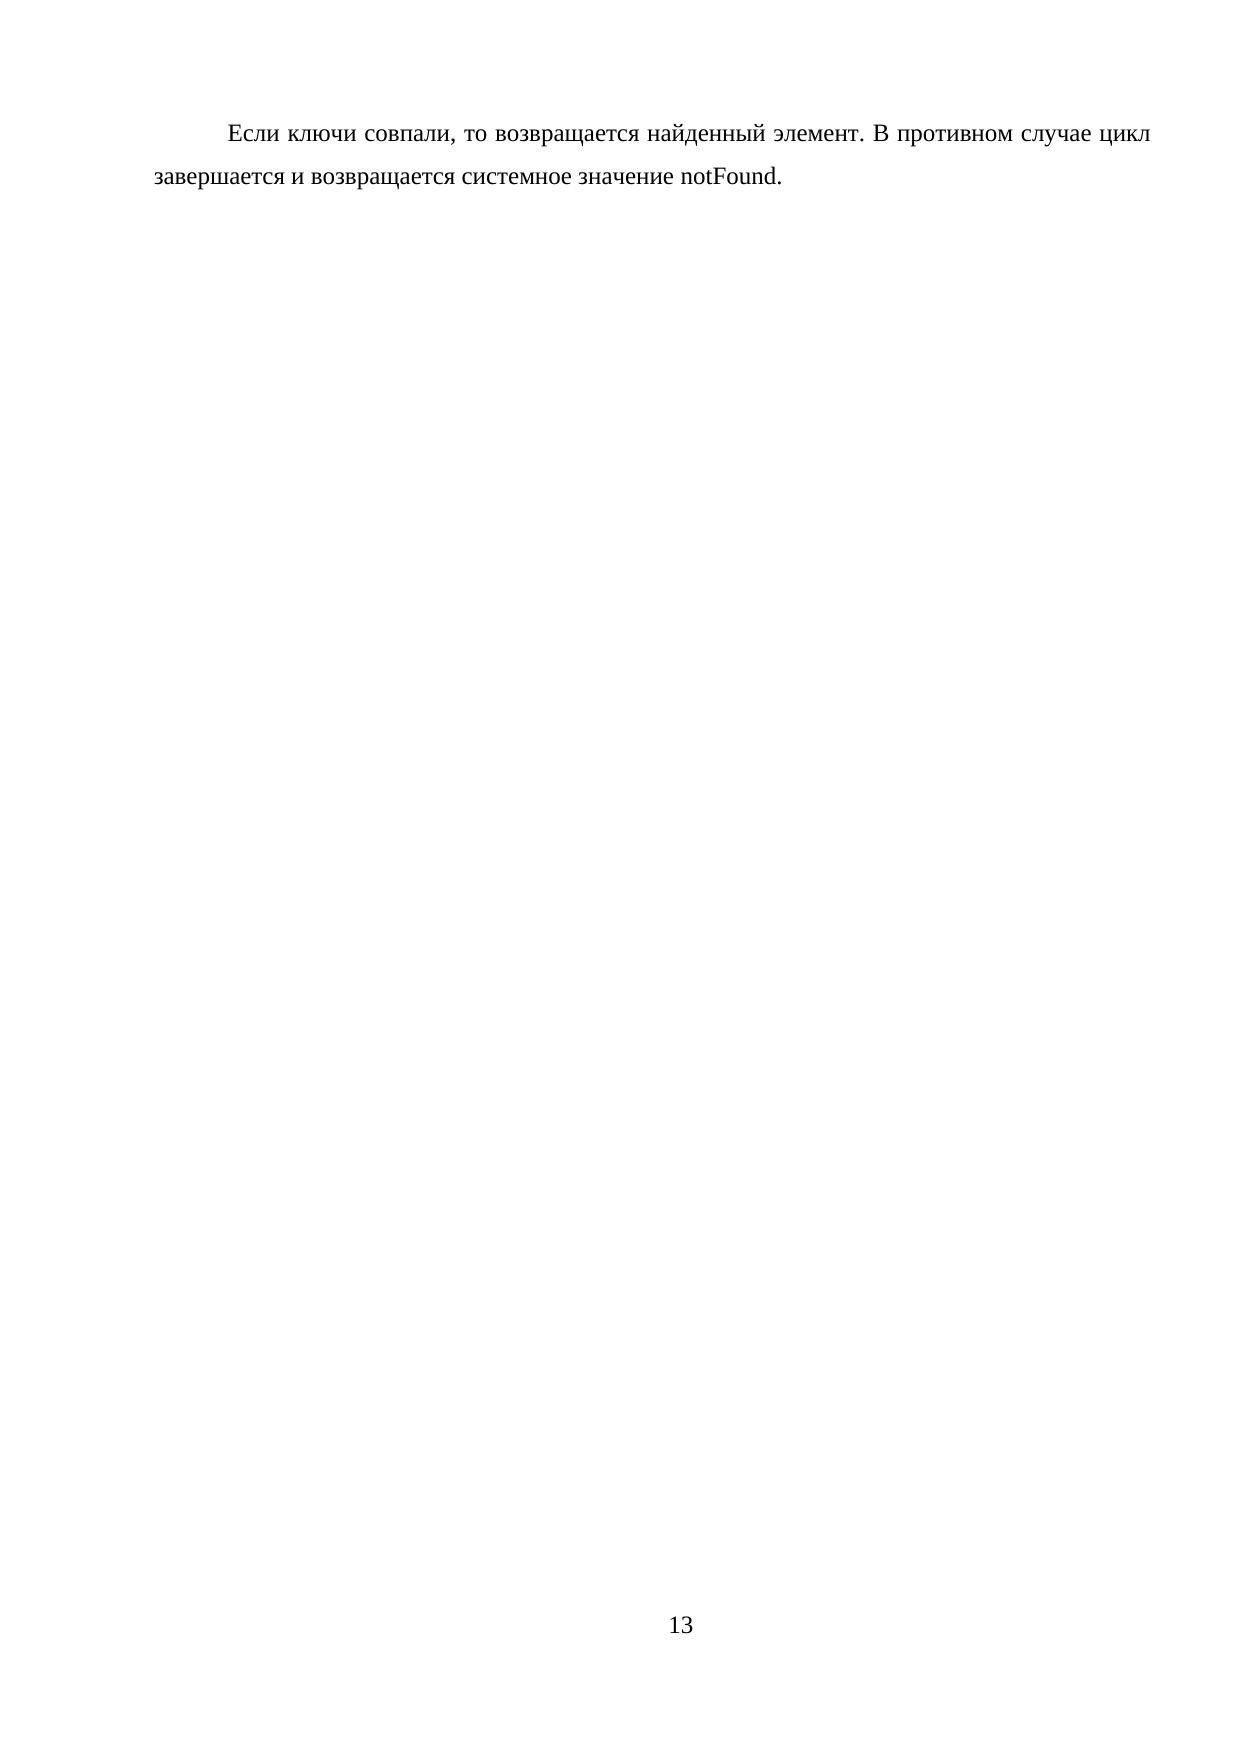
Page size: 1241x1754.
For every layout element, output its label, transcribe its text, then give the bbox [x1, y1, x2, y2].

list Если ключи совпали, то возвращается найденный элемент. В противном случае цикл завершается и возвращается системное значение notFound. [153, 118, 1152, 190]
